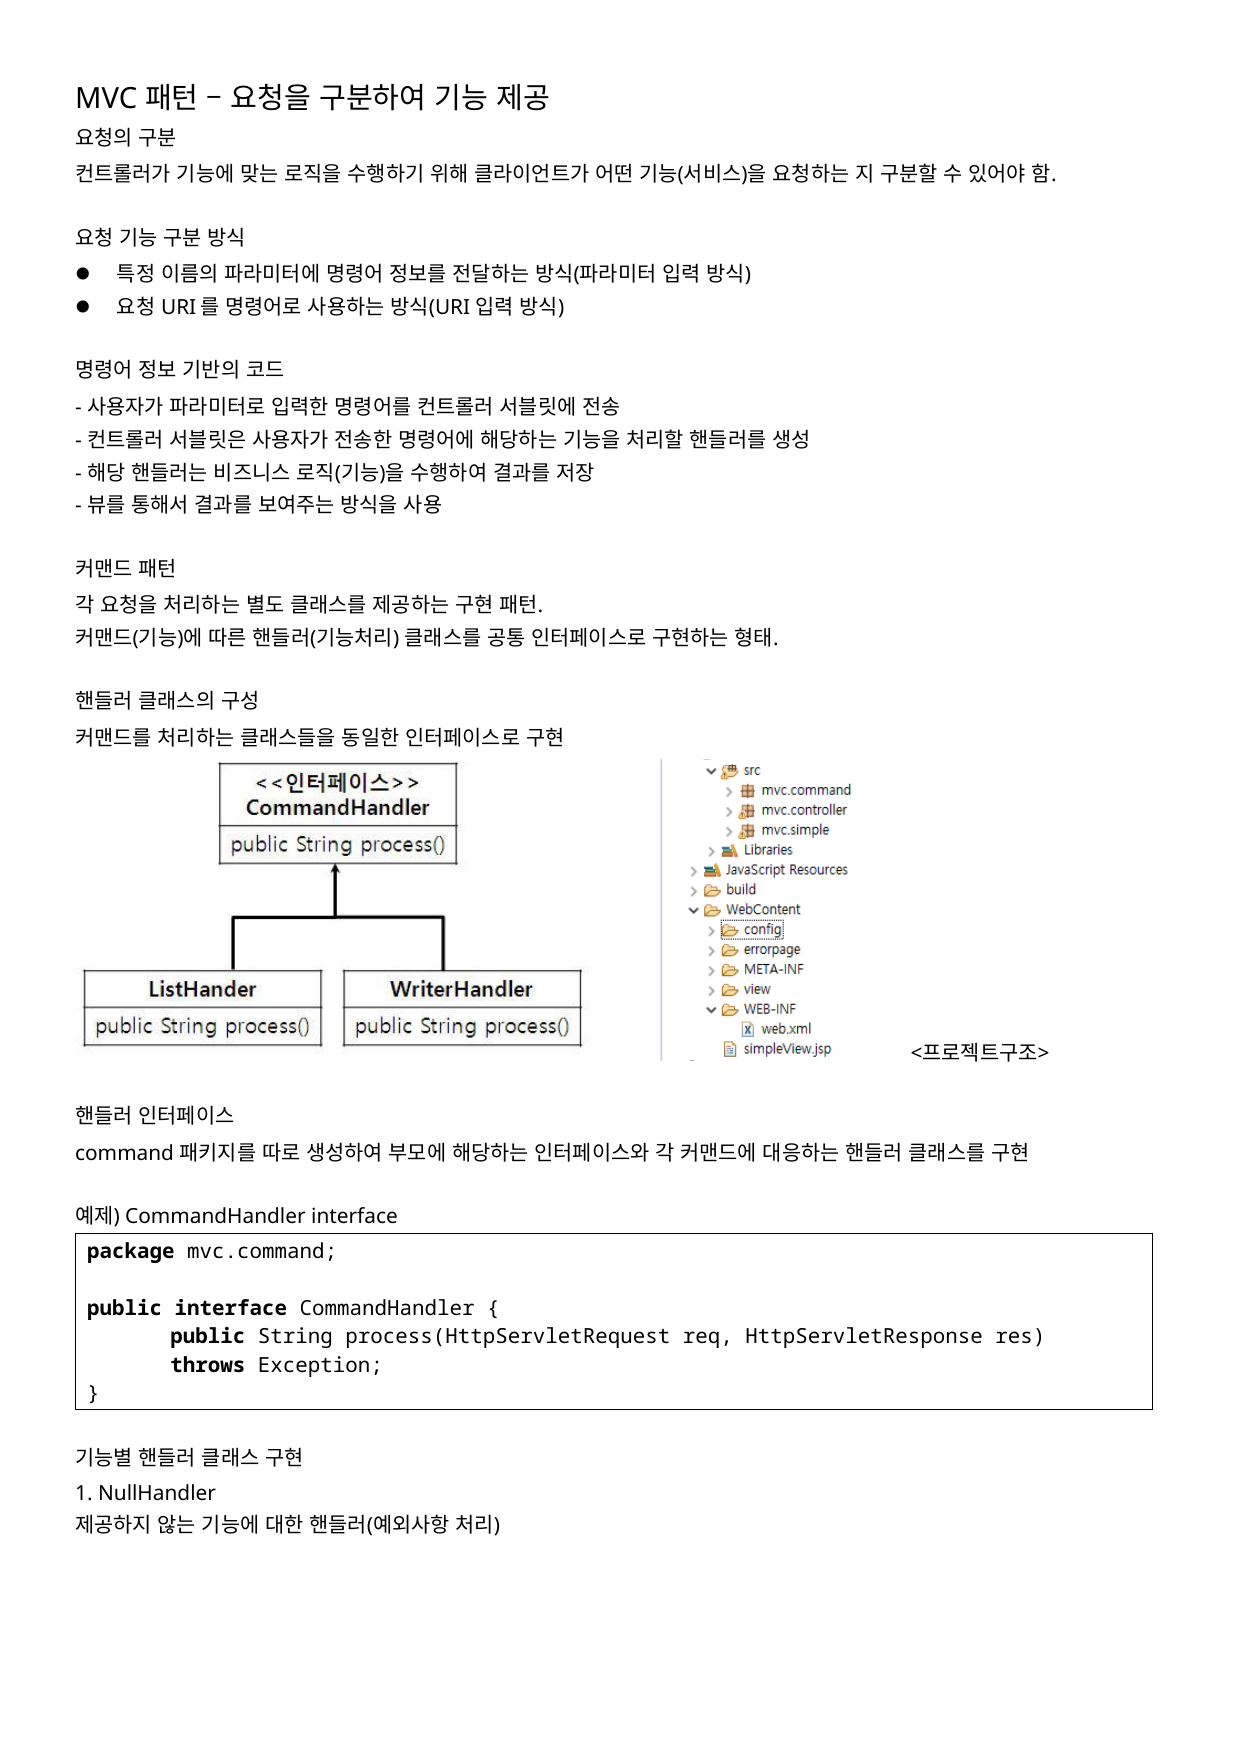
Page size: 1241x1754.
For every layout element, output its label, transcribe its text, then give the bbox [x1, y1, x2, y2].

text command 패키지를 따로 생성하여 부모에 해당하는 인터페이스와 각 커맨드에 대응하는 핸들러 클래스를 구현 [75, 1136, 1165, 1167]
list 요청 URI를 명령어로 사용하는 방식(URI 입력 방식) [75, 290, 1165, 321]
text 예제) CommandHandler interface [75, 1200, 1165, 1230]
text 각 요청을 처리하는 별도 클래스를 제공하는 구현 패턴. [75, 589, 1165, 619]
text - 컨트롤러 서블릿은 사용자가 전송한 명령어에 해당하는 기능을 처리할 핸들러를 생성 [75, 423, 1165, 453]
subtitle 기능별 핸들러 클래스 구현 [75, 1441, 1165, 1471]
subtitle 커맨드 패턴 [75, 552, 1165, 582]
text 1. NullHandler [75, 1478, 1165, 1506]
subtitle 요청 기능 구분 방식 [75, 221, 1165, 251]
text - 해당 핸들러는 비즈니스 로직(기능)을 수행하여 결과를 저장 [75, 456, 1165, 486]
text 커맨드(기능)에 따른 핸들러(기능처리) 클래스를 공통 인터페이스로 구현하는 형태. [75, 621, 1165, 652]
subtitle 명령어 정보 기반의 코드 [75, 354, 1165, 384]
text 커맨드를 처리하는 클래스들을 동일한 인터페이스로 구현 [75, 721, 1165, 752]
text 제공하지 않는 기능에 대한 핸들러(예외사항 처리) [75, 1508, 1165, 1539]
picture [660, 759, 911, 1061]
table_header package mvc.command; public interface CommandHandler { public String process(HttpServletRequest req, HttpServletResponse res) throws Exception; } [76, 1234, 1152, 1409]
text - 뷰를 통해서 결과를 보여주는 방식을 사용 [75, 488, 1165, 519]
subtitle 요청의 구분 [75, 121, 1165, 151]
text 컨트롤러가 기능에 맞는 로직을 수행하기 위해 클라이언트가 어떤 기능(서비스)을 요청하는 지 구분할 수 있어야 함. [75, 157, 1165, 188]
text - 사용자가 파라미터로 입력한 명령어를 컨트롤러 서블릿에 전송 [75, 390, 1165, 421]
subtitle 핸들러 인터페이스 [75, 1100, 1165, 1130]
text <프로젝트구조> [75, 754, 1165, 1067]
subtitle MVC 패턴 – 요청을 구분하여 기능 제공 [75, 75, 1165, 117]
subtitle 핸들러 클래스의 구성 [75, 685, 1165, 715]
list 특정 이름의 파라미터에 명령어 정보를 전달하는 방식(파라미터 입력 방식) [75, 258, 1165, 288]
